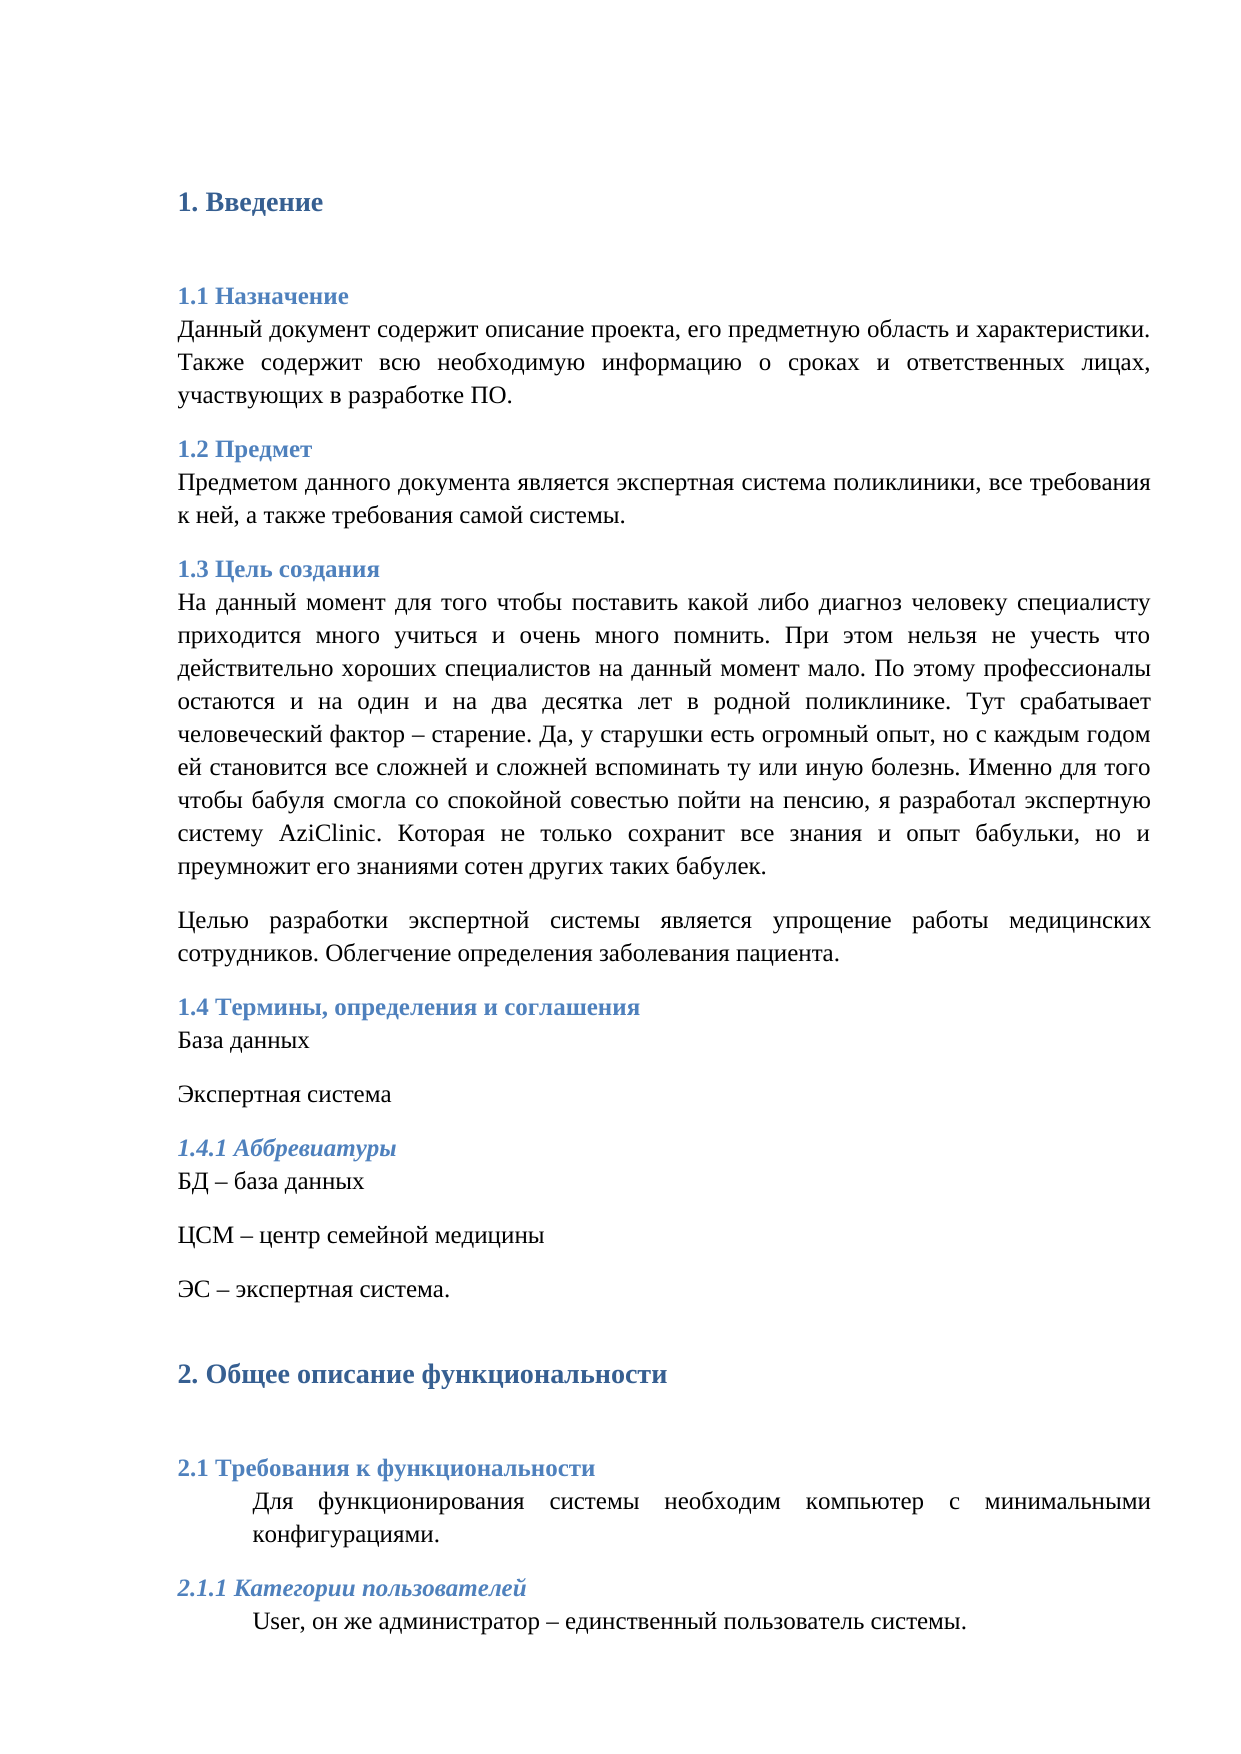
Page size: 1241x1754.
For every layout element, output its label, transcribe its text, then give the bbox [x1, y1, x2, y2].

list Для функционирования системы необходим компьютер с минимальными конфигурациями. [252, 1486, 1152, 1548]
subtitle 2.1.1 Категории пользователей [177, 1573, 1152, 1602]
subtitle Цель создания [177, 554, 1152, 583]
text На данный момент для того чтобы поставить какой либо диагноз человеку специалисту приходится много учиться и очень много помнить. При этом нельзя не учесть что действительно хороших специалистов на данный момент мало. По этому профессионалы остаются и на один и на два десятка лет в родной поликлинике. Тут срабатывает человеческий фактор – старение. Да, у старушки есть огромный опыт, но с каждым годом ей становится все сложней и сложней вспоминать ту или иную болезнь. Именно для того чтобы бабуля смогла со спокойной совестью пойти на пенсию, я разработал экспертную систему AziClinic. Которая не только сохранит все знания и опыт бабульки, но и преумножит его знаниями сотен других таких бабулек. [177, 587, 1152, 880]
subtitle 1.4.1 Аббревиатуры [177, 1133, 1152, 1162]
text БД – база данных [177, 1166, 1152, 1195]
subtitle Термины, определения и соглашения [177, 992, 1152, 1021]
text Экспертная система [177, 1079, 1152, 1108]
list User, он же администратор – единственный пользователь системы. [252, 1606, 1152, 1635]
subtitle Назначение [177, 281, 1152, 310]
subtitle 2. Общее описание функциональности [177, 1357, 1152, 1428]
text ЭС – экспертная система. [177, 1274, 1152, 1302]
subtitle 2.1 Требования к функциональности [177, 1453, 1152, 1482]
text Предметом данного документа является экспертная система поликлиники, все требования к ней, а также требования самой системы. [177, 467, 1152, 529]
text Целью разработки экспертной системы является упрощение работы медицинских сотрудников. Облегчение определения заболевания пациента. [177, 905, 1152, 967]
text ЦСМ – центр семейной медицины [177, 1220, 1152, 1248]
subtitle 1. Введение [177, 118, 1152, 256]
text Данный документ содержит описание проекта, его предметную область и характеристики. Также содержит всю необходимую информацию о сроках и ответственных лицах, участвующих в разработке ПО. [177, 314, 1152, 409]
text База данных [177, 1025, 1152, 1054]
subtitle Предмет [177, 434, 1152, 463]
